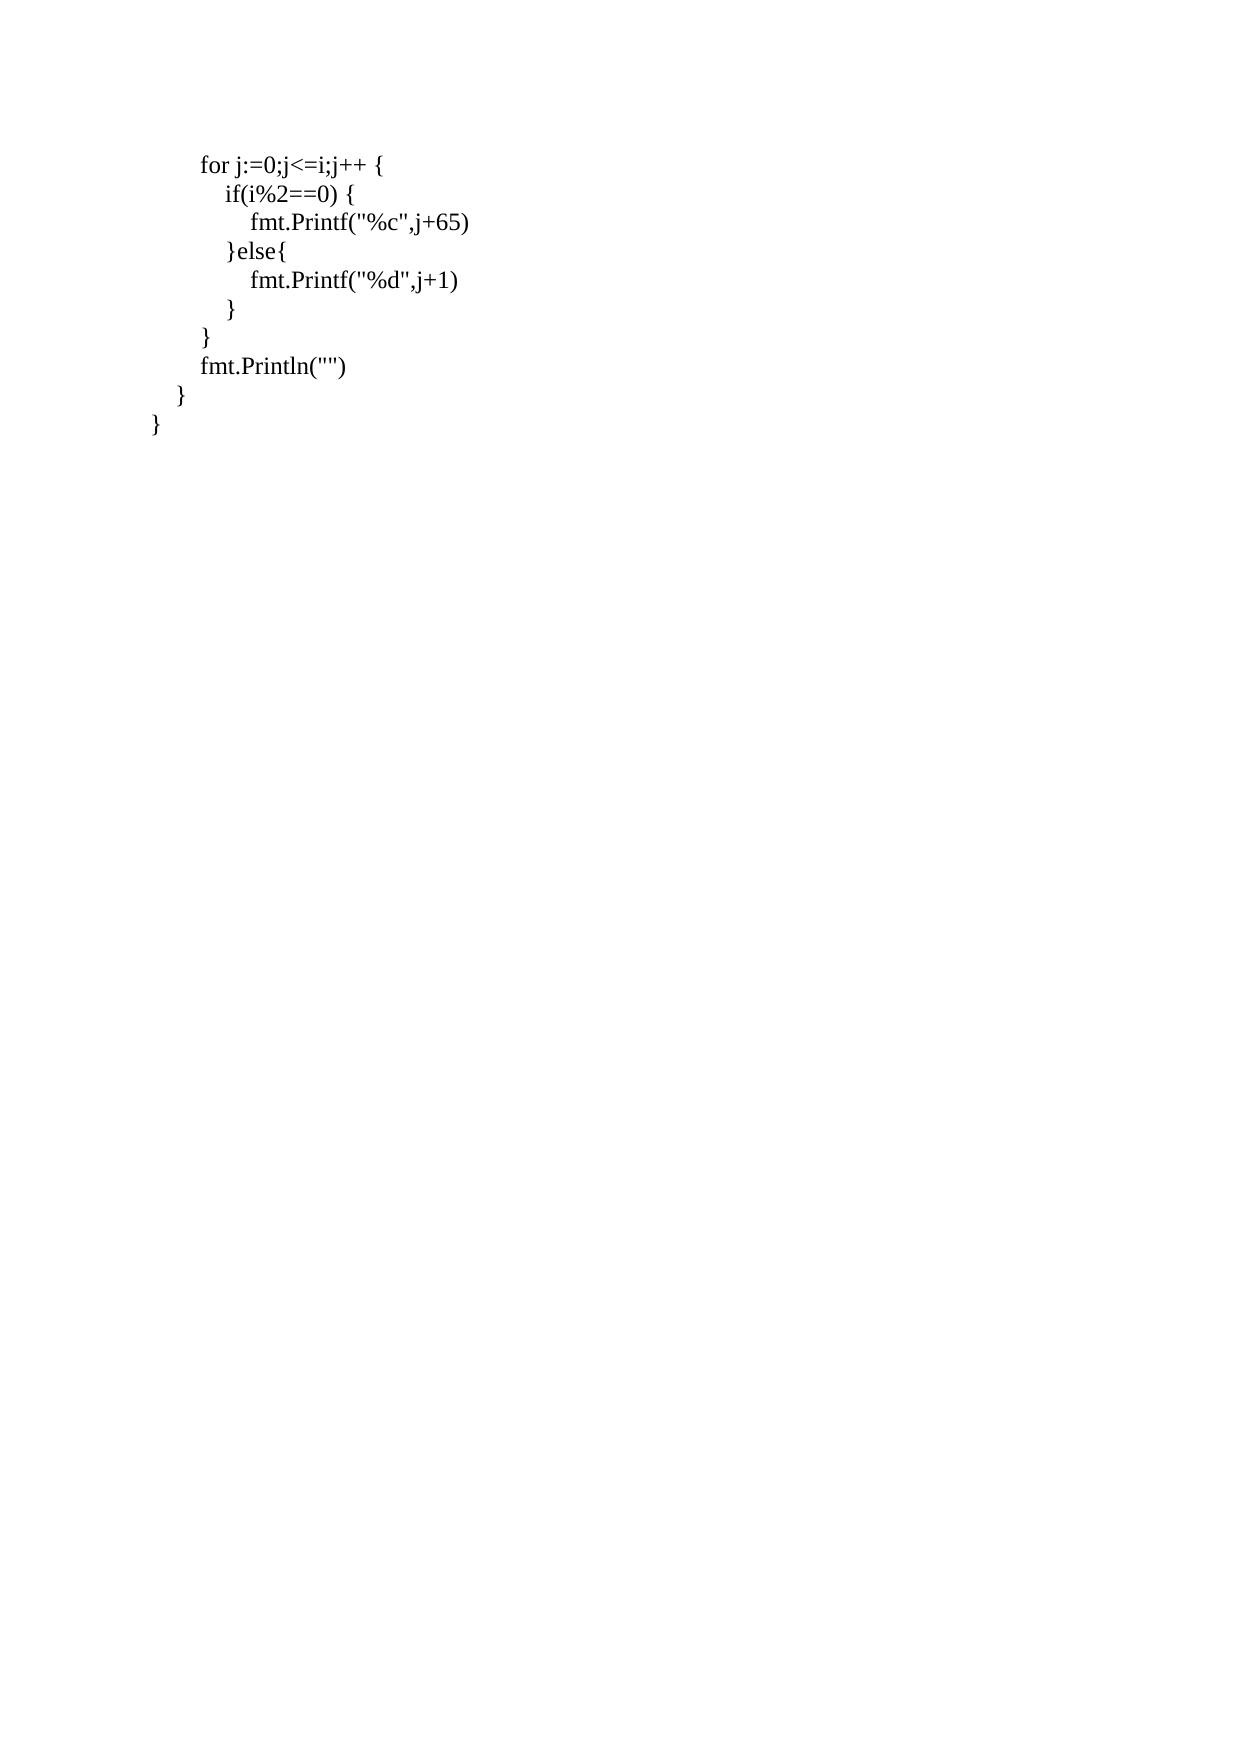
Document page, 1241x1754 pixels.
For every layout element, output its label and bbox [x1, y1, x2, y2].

text [150, 150, 1090, 437]
